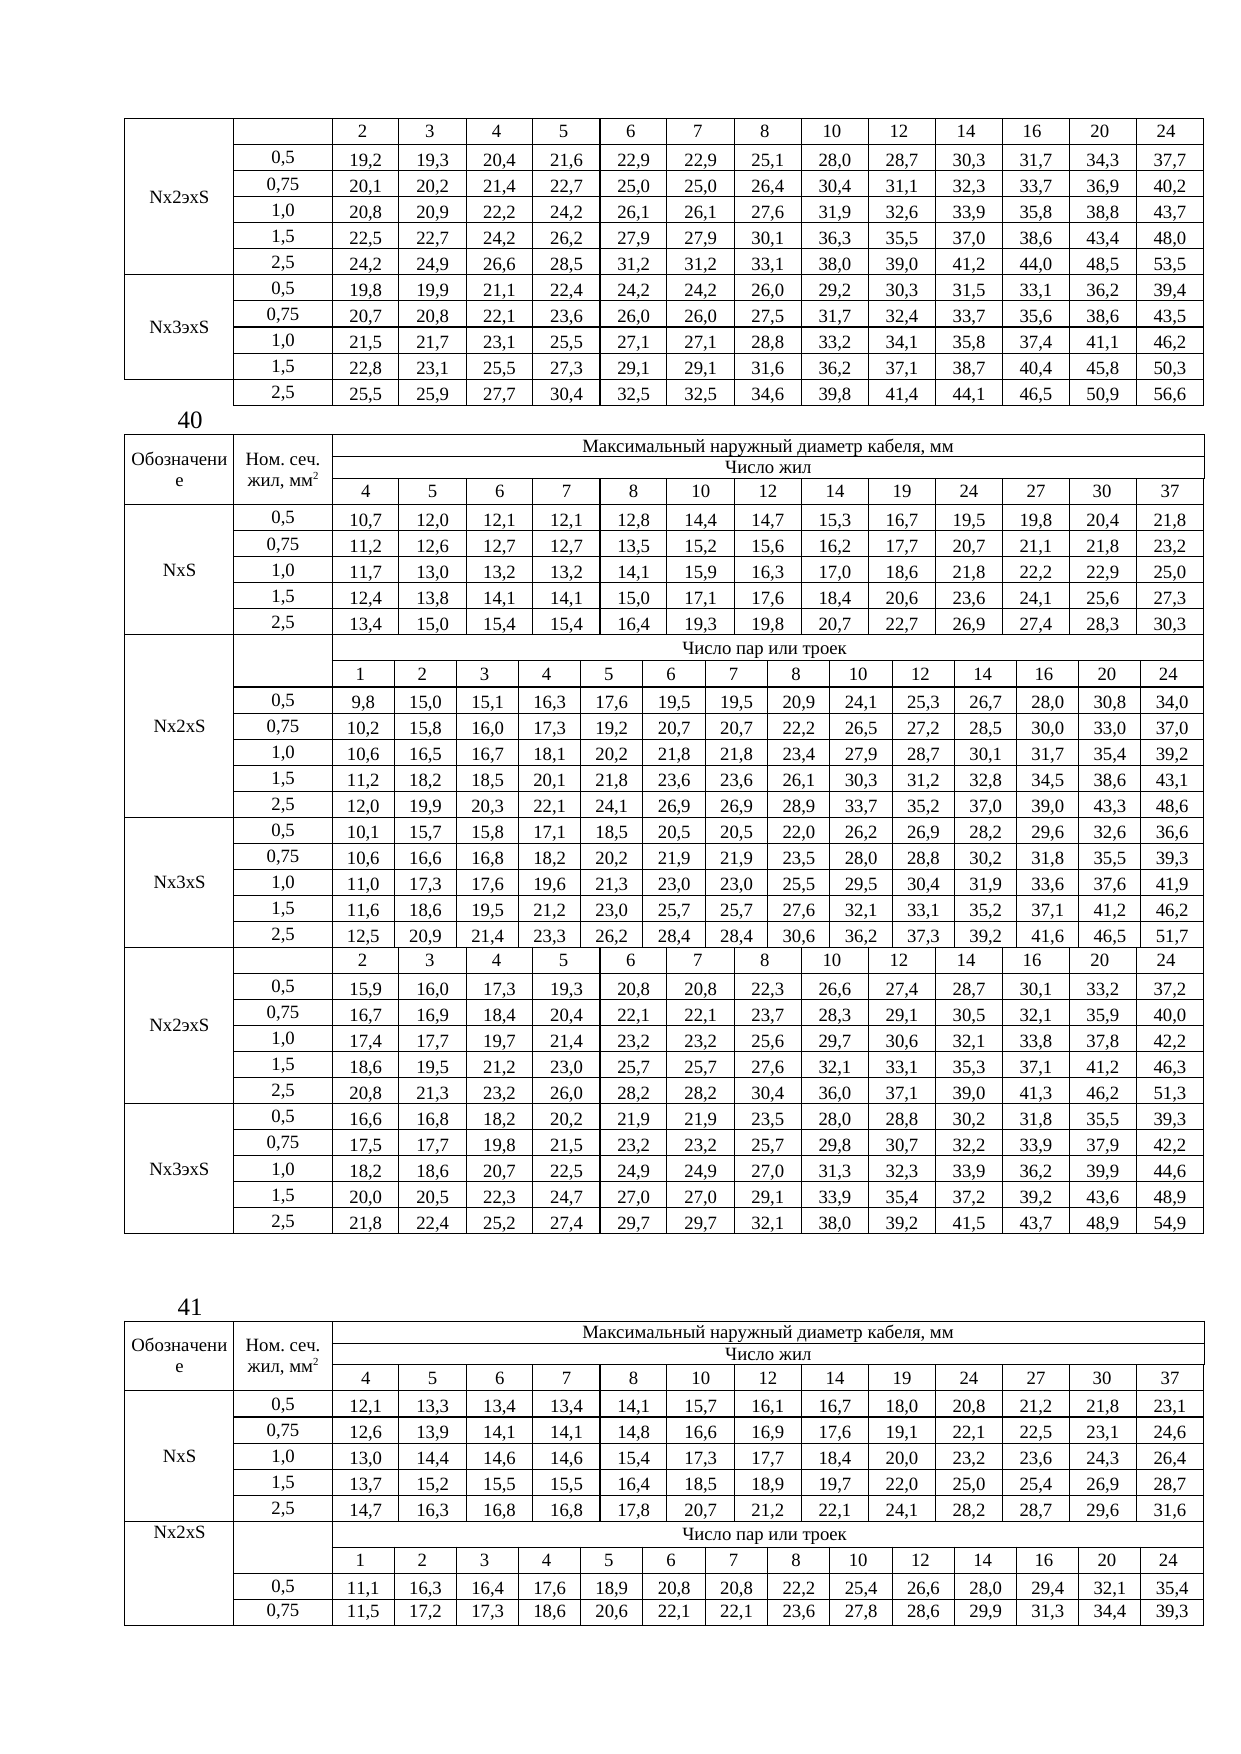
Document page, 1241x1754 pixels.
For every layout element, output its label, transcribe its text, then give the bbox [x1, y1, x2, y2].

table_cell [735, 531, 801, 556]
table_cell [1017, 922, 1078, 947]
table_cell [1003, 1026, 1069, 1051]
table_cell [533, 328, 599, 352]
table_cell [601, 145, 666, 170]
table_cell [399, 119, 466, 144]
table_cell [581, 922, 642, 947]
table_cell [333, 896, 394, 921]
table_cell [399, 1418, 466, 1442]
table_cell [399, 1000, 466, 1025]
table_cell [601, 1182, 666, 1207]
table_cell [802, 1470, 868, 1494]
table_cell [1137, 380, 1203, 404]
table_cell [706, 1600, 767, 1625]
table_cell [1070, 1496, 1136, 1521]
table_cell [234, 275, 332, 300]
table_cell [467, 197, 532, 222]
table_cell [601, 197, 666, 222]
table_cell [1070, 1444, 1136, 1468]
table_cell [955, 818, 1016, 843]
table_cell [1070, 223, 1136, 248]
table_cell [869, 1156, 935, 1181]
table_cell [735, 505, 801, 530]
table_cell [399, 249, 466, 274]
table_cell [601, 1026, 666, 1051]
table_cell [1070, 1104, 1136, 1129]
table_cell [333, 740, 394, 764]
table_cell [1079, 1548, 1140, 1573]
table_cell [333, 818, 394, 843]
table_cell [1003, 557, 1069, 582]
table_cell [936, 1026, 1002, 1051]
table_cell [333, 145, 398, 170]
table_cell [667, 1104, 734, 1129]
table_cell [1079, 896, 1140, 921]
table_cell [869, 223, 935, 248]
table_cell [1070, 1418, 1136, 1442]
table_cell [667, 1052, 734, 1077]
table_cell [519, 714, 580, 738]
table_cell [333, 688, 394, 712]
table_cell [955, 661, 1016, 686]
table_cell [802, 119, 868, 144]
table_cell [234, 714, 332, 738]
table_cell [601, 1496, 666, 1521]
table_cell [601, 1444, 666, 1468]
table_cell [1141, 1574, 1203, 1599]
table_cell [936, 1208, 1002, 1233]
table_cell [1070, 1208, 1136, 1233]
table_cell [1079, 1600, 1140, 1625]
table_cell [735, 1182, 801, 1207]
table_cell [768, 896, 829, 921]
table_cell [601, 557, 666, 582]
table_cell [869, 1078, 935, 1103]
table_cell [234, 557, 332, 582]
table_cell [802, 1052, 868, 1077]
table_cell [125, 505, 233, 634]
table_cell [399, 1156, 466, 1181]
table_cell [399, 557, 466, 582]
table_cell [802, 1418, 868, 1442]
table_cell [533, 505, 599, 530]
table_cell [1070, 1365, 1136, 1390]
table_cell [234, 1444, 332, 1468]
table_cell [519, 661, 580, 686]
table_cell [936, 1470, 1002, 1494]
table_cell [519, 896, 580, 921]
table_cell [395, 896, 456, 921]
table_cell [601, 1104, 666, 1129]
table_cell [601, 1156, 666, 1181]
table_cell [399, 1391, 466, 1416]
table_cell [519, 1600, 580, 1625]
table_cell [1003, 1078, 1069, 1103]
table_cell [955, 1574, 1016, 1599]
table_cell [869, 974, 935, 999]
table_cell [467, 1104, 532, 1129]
text 40 [177, 406, 1152, 434]
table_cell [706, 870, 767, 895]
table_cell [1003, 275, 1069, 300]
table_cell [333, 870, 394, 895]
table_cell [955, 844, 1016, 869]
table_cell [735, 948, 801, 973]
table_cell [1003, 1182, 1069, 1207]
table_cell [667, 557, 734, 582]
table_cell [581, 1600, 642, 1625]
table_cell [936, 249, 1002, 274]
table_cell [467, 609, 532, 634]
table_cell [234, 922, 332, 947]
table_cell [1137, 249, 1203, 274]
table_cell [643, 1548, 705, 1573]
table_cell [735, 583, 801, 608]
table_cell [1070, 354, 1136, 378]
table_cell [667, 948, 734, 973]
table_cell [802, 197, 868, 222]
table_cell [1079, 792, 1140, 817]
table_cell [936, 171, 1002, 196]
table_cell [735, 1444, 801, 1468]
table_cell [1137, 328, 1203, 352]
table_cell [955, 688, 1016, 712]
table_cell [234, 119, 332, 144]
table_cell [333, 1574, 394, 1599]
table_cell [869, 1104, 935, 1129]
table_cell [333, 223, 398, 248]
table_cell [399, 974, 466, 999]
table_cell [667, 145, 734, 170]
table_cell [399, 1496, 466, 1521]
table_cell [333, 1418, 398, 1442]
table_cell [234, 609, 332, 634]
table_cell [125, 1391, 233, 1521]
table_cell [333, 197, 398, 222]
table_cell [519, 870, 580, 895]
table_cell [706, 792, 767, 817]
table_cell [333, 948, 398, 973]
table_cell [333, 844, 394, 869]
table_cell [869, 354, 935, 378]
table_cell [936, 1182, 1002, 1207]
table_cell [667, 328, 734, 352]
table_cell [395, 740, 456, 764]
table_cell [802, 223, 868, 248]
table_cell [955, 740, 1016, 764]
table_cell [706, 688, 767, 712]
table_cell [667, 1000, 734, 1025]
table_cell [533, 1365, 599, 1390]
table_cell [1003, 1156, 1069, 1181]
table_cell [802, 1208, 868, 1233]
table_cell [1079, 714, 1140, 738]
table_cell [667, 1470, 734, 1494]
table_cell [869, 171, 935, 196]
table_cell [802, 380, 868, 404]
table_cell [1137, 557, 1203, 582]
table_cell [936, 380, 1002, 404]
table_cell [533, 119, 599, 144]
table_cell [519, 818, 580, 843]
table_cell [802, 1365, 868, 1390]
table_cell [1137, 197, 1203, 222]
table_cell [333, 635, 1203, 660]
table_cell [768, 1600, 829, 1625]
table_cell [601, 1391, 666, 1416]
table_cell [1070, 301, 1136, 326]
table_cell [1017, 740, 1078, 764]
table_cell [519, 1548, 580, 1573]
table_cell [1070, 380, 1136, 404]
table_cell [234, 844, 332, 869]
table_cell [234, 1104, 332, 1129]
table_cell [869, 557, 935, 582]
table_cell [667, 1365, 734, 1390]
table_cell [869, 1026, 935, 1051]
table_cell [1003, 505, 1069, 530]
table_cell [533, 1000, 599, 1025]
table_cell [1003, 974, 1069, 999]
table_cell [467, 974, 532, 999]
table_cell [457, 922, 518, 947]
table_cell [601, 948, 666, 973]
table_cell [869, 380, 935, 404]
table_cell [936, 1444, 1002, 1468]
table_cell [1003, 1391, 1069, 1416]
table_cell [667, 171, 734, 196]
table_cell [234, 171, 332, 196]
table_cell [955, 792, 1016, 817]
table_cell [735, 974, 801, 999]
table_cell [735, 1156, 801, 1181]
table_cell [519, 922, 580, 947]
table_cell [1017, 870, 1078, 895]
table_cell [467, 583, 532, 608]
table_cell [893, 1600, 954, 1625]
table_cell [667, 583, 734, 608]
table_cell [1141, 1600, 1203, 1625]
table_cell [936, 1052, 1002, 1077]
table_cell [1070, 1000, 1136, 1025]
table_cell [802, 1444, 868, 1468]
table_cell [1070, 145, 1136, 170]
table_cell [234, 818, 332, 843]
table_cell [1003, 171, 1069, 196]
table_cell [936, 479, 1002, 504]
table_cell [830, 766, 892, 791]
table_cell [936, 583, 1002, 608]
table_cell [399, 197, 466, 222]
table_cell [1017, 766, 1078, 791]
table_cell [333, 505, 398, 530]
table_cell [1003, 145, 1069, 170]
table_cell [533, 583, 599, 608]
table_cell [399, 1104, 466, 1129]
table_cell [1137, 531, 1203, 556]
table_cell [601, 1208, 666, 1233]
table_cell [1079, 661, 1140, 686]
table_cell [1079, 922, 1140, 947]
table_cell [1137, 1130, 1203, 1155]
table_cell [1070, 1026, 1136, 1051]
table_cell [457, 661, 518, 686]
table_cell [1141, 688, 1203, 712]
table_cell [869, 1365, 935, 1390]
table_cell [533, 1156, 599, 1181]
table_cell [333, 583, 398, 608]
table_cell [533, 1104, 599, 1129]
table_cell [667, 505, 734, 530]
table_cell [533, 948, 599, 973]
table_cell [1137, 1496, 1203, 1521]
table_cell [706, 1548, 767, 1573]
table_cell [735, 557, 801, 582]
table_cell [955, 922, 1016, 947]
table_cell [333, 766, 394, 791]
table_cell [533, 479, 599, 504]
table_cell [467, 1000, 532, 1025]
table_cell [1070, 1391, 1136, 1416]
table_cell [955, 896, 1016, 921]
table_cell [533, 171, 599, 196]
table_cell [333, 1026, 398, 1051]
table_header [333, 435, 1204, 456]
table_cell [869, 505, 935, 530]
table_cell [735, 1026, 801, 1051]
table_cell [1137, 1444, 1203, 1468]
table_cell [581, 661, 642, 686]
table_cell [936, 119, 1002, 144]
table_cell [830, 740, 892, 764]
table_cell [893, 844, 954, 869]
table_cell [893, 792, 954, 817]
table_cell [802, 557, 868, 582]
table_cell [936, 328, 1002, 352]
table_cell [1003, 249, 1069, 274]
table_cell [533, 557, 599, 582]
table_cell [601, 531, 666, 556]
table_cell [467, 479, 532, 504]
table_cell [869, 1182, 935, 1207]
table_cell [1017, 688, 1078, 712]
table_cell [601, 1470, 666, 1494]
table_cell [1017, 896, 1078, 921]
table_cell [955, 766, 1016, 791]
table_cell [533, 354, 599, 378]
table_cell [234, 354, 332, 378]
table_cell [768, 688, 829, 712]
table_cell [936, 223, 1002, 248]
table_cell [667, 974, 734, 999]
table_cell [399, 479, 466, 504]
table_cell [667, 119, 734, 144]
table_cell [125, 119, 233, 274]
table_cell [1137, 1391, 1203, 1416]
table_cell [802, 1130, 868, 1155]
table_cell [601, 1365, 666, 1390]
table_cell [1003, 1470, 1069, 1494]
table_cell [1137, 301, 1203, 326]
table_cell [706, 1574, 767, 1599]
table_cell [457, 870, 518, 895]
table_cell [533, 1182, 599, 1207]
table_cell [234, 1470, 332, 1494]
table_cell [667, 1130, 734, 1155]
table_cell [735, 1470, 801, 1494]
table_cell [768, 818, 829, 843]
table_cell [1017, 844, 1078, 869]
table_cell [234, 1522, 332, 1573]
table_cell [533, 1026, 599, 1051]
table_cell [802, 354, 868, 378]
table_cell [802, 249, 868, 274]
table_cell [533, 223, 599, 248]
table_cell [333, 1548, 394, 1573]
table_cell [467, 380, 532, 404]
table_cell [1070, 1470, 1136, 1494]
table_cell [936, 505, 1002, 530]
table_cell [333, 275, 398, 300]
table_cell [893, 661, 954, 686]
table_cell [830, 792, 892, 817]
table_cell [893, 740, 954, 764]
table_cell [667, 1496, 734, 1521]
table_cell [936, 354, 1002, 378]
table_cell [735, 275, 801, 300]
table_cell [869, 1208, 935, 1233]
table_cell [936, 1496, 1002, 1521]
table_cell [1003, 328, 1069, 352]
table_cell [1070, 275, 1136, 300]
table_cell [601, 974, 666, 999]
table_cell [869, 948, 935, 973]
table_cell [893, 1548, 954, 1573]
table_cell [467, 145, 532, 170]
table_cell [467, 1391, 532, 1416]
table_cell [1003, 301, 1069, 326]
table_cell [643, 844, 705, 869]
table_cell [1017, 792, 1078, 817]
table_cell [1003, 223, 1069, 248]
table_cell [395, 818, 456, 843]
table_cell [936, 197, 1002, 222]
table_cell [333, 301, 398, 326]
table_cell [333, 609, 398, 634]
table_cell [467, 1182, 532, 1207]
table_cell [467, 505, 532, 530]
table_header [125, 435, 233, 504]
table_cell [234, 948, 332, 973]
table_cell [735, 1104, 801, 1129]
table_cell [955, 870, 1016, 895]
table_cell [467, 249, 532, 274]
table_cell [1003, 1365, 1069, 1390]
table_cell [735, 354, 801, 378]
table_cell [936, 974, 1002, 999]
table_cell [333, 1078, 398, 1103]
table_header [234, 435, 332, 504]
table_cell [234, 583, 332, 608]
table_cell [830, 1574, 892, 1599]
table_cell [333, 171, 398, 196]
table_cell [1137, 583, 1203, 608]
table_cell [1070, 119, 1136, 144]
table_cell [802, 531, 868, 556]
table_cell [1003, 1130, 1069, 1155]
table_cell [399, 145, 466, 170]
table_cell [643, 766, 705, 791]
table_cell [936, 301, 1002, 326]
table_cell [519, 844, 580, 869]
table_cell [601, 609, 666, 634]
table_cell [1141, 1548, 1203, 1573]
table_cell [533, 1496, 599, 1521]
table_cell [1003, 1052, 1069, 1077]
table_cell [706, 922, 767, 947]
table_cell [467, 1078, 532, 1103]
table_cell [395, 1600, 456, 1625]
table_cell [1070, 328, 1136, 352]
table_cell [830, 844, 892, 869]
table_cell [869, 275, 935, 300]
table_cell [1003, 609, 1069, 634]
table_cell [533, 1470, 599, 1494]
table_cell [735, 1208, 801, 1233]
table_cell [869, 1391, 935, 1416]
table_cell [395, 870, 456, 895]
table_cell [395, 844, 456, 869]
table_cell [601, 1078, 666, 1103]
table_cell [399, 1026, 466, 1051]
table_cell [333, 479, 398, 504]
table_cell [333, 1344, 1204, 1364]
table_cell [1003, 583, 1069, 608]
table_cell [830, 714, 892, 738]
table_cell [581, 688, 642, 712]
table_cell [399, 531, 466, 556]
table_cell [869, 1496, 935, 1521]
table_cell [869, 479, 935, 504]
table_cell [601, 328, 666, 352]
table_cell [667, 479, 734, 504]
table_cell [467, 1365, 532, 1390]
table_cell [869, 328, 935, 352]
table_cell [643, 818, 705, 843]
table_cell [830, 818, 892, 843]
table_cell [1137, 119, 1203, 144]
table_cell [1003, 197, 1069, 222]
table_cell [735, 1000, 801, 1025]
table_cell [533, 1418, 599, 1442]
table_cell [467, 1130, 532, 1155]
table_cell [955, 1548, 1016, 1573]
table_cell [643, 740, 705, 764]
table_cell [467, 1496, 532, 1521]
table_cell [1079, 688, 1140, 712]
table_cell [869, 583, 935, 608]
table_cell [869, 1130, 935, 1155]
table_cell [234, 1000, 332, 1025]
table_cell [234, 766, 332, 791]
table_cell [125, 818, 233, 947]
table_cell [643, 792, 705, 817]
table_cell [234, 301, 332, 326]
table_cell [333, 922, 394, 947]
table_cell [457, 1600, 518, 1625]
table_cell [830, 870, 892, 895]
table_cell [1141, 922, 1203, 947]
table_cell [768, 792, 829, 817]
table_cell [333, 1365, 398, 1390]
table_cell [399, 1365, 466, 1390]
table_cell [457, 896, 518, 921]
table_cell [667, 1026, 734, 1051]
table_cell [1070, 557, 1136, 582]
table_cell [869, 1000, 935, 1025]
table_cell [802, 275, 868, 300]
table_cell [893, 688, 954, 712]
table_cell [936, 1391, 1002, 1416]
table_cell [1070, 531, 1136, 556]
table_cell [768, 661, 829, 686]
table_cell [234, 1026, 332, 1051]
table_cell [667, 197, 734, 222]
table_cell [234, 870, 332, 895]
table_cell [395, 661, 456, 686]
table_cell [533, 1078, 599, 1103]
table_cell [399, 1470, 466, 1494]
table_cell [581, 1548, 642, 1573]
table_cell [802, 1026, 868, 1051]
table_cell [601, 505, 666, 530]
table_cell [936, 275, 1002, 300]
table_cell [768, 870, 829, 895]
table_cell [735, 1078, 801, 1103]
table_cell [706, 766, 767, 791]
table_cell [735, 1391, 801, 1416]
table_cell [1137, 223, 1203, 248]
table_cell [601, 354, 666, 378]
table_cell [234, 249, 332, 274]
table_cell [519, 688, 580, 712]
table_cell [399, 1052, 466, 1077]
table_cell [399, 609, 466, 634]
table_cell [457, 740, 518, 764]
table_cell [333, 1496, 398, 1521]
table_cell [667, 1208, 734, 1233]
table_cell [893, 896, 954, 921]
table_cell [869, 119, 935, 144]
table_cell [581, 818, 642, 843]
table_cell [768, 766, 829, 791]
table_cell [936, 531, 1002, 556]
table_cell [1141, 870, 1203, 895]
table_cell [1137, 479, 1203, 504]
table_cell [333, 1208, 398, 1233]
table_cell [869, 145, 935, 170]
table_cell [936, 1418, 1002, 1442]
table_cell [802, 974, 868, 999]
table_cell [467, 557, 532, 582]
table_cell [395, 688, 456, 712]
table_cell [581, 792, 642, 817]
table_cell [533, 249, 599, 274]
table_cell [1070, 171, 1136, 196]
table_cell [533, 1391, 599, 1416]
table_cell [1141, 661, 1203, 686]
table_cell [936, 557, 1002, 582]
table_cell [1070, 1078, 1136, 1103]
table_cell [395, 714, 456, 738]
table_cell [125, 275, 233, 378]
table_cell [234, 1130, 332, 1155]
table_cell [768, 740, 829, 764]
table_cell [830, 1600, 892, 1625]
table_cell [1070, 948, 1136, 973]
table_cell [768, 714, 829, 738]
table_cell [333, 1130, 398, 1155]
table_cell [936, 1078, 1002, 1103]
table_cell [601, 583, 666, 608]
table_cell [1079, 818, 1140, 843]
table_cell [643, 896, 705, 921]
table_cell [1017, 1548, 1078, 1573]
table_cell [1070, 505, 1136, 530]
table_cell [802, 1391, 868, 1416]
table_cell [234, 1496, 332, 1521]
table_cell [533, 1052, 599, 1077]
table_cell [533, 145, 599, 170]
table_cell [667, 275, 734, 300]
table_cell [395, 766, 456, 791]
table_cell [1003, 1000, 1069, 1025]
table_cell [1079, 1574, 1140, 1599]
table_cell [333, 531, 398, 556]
text 41 [177, 1292, 1152, 1321]
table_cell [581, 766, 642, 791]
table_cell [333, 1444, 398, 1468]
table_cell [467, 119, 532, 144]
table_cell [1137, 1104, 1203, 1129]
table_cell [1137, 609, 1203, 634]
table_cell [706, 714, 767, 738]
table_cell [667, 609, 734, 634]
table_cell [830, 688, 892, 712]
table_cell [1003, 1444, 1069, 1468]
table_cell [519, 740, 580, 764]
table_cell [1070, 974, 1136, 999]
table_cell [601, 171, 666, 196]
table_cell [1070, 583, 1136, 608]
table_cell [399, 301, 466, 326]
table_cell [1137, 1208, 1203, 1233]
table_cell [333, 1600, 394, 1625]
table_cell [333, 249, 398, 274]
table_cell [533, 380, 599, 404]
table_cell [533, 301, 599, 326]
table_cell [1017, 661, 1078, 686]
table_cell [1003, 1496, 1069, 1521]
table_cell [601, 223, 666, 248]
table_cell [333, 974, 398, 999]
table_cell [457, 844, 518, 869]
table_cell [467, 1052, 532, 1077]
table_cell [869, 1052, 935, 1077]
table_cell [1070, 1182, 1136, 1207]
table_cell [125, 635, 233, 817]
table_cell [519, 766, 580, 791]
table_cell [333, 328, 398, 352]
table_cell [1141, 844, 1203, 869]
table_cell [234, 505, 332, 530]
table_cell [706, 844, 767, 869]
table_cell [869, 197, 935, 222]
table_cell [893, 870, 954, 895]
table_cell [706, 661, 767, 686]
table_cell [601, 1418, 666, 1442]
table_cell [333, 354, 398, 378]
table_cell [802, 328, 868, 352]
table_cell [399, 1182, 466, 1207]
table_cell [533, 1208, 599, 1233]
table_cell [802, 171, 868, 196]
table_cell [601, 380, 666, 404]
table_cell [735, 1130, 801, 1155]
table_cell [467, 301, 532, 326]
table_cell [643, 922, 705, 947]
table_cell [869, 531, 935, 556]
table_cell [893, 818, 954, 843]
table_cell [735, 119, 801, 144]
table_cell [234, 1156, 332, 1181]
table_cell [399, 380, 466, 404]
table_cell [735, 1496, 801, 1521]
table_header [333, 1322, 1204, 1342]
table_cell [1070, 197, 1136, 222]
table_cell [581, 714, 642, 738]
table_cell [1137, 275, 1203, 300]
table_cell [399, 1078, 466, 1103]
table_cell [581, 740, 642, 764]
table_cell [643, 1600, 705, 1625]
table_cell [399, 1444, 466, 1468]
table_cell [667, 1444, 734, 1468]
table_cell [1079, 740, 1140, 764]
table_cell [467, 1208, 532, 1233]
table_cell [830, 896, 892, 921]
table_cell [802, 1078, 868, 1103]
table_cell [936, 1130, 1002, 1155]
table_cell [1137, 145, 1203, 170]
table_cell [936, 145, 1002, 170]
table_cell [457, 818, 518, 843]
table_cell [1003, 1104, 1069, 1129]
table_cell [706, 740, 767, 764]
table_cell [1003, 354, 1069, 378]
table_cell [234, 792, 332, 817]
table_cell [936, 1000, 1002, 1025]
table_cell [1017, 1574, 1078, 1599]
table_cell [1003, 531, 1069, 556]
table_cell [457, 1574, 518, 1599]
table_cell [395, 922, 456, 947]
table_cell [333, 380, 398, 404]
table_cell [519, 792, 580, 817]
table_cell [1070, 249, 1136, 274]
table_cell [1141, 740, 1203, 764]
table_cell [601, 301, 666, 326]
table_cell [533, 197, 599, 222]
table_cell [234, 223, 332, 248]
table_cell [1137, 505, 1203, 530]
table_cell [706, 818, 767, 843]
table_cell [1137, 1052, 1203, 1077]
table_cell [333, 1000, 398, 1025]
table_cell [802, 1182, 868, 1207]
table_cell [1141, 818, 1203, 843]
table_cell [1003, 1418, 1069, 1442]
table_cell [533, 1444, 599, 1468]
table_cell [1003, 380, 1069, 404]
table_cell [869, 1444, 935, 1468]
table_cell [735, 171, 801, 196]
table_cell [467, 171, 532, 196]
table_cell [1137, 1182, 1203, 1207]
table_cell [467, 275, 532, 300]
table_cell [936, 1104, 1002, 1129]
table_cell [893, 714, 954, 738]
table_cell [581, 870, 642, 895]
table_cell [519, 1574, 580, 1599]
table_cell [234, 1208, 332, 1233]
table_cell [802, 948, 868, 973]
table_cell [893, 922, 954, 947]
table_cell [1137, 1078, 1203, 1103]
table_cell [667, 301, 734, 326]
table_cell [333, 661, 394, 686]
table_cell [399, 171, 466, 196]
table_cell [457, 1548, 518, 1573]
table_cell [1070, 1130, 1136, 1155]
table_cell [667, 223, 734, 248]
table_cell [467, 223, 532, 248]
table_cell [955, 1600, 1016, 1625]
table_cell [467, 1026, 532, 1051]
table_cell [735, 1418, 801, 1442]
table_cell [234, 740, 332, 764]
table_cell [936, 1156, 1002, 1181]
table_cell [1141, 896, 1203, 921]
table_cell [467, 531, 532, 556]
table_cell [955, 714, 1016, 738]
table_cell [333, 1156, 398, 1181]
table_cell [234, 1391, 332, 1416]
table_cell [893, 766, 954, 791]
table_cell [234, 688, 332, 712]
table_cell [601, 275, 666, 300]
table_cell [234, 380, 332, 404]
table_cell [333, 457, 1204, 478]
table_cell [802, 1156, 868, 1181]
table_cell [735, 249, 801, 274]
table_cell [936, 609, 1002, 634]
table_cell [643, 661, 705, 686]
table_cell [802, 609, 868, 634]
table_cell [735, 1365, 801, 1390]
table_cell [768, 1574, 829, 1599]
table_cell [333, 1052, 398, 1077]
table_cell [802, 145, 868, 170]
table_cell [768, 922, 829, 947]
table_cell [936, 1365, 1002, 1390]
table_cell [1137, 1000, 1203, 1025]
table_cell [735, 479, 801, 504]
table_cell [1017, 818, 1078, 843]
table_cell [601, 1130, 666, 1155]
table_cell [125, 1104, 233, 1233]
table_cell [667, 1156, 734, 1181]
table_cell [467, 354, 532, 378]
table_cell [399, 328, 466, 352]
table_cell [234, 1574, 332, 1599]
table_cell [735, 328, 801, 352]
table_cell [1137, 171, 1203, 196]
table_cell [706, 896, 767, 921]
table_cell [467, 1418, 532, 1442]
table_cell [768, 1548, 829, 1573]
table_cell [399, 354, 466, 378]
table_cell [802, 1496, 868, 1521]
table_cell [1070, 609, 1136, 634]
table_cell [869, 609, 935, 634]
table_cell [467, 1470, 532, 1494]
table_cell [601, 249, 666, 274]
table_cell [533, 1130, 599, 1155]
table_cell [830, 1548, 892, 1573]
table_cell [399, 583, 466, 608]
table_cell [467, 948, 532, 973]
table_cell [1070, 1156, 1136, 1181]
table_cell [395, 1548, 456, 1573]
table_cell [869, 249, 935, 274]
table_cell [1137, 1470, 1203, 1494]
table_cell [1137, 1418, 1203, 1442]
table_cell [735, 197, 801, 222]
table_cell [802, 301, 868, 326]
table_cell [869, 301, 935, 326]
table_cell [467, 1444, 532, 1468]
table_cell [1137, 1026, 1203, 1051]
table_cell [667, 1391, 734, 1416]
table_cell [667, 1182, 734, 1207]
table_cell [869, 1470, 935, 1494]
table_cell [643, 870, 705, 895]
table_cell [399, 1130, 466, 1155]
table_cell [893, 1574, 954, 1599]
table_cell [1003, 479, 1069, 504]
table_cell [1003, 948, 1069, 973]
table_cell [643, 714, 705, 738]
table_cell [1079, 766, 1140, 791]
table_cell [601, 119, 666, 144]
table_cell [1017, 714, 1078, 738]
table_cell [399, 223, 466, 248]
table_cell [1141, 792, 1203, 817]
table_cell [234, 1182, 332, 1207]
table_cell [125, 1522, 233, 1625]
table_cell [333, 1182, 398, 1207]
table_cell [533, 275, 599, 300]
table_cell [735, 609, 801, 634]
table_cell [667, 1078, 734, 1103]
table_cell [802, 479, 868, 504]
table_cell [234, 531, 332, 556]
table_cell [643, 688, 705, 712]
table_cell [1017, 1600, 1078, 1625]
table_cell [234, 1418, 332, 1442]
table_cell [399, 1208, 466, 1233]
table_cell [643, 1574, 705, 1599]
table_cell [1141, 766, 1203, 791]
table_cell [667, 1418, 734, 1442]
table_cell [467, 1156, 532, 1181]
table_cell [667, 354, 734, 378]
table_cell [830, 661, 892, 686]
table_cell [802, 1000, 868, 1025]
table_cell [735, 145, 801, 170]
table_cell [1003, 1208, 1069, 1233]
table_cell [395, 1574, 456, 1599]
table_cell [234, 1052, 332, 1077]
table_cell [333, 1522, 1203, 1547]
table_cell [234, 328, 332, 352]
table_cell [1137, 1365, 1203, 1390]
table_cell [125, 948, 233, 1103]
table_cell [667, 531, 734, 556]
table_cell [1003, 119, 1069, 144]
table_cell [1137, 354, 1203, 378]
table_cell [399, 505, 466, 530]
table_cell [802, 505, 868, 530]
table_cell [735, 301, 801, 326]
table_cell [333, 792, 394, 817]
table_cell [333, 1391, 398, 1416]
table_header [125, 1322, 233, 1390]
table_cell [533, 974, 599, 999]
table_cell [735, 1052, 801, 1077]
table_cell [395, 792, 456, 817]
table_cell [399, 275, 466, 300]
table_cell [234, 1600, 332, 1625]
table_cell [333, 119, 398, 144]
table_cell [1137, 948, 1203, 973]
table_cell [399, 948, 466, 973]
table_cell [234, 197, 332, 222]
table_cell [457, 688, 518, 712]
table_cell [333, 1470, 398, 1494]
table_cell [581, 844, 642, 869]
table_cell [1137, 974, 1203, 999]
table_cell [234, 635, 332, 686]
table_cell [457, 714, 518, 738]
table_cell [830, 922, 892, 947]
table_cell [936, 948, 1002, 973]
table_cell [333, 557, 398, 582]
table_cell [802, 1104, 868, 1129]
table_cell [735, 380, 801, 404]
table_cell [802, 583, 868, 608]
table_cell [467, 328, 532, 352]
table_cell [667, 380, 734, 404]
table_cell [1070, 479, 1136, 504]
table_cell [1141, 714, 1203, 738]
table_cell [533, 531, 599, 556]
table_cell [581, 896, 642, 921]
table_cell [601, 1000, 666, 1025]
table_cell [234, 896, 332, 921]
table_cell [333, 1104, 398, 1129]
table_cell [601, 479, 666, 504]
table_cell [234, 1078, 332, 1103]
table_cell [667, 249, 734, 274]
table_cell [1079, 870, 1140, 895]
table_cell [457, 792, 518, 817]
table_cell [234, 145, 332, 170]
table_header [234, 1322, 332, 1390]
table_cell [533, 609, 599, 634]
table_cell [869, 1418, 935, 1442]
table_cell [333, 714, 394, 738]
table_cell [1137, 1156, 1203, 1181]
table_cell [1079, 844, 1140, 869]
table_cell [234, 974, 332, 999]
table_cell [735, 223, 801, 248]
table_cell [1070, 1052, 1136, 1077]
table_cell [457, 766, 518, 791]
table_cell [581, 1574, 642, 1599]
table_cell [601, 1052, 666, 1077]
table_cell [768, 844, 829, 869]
